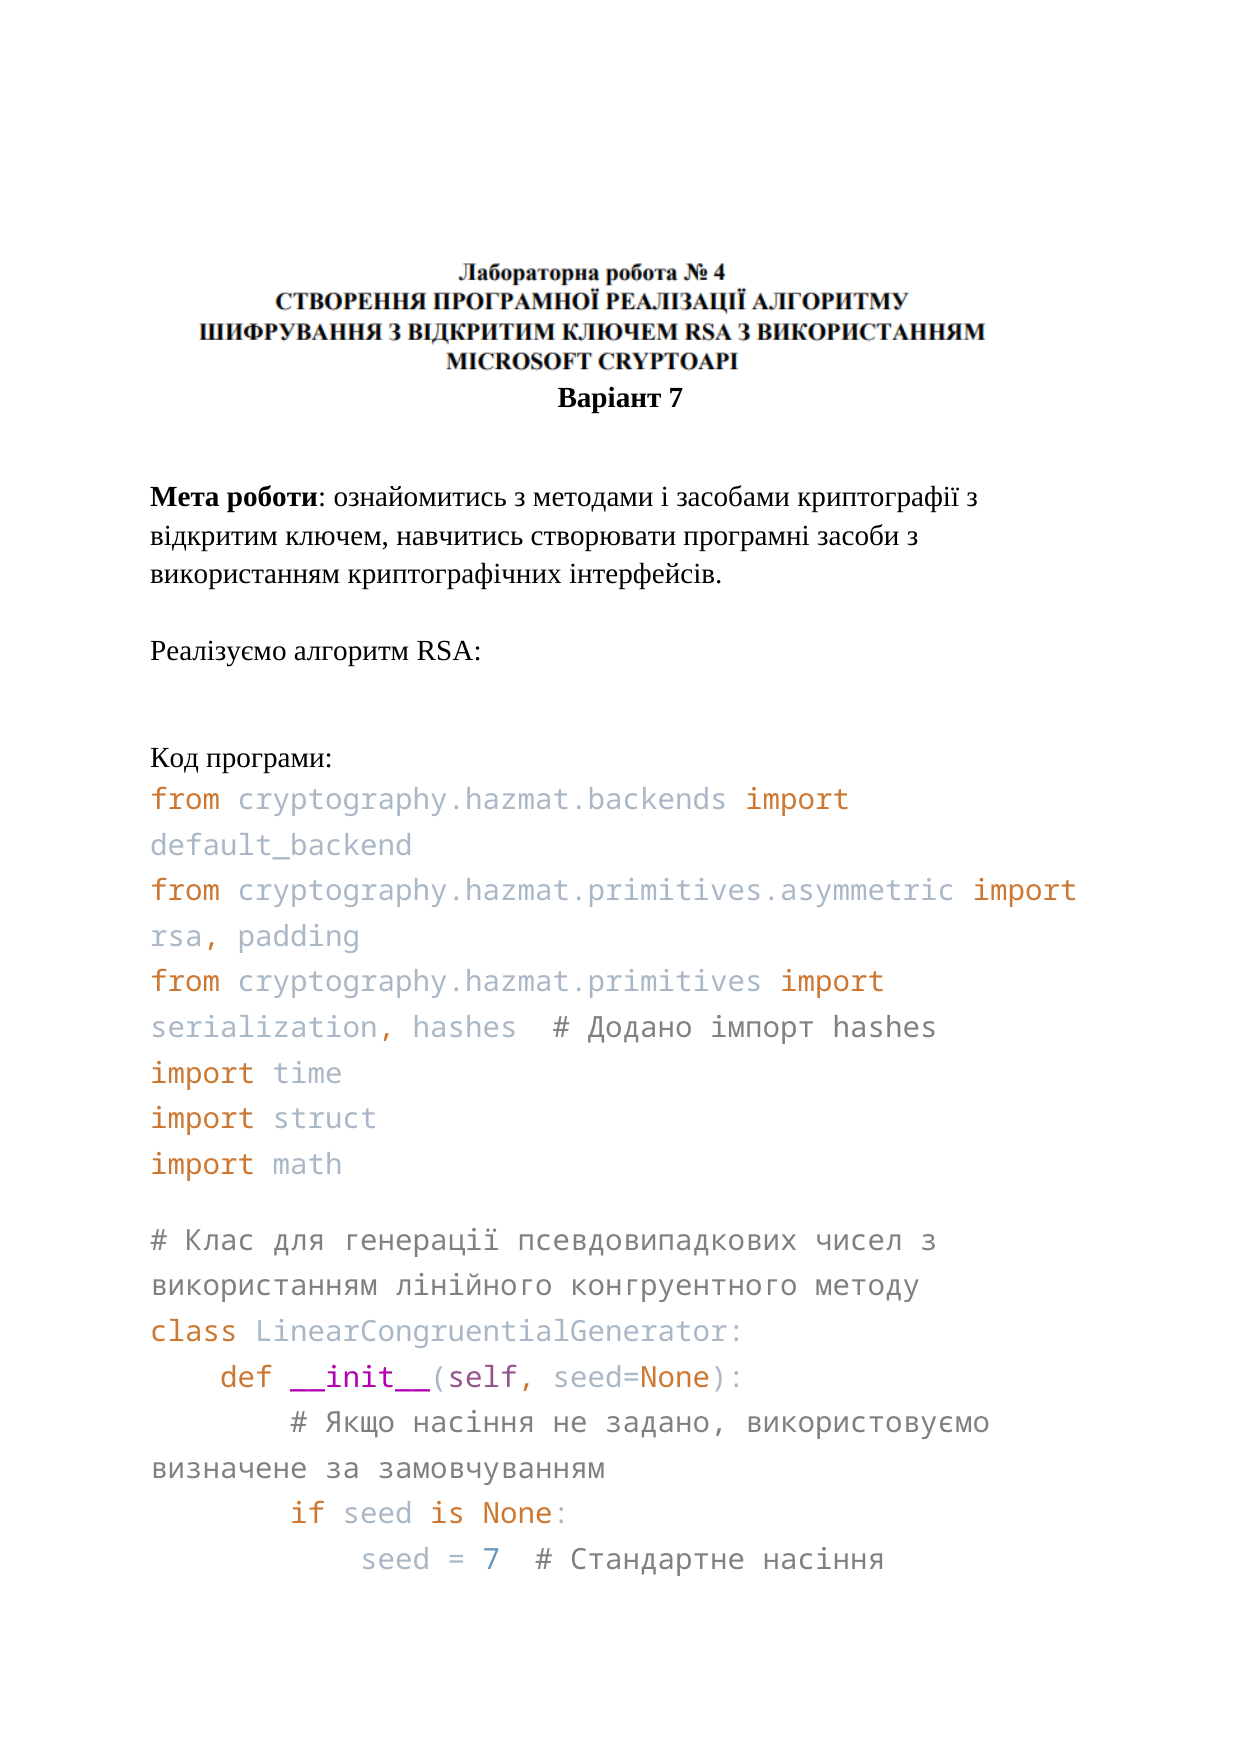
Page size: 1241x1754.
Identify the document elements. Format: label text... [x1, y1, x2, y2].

text Мета роботи: ознайомитись з методами і засобами криптографії з [150, 479, 1090, 513]
text відкритим ключем, навчитись створювати програмні засоби з використанням криптографічних інтерфейсів. [150, 518, 1090, 590]
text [150, 778, 1090, 1578]
text Варіант 7 [150, 380, 1090, 414]
text Реалізуємо алгоритм RSA: [150, 633, 1090, 697]
text Код програми: [150, 740, 1090, 773]
picture [150, 215, 1091, 377]
